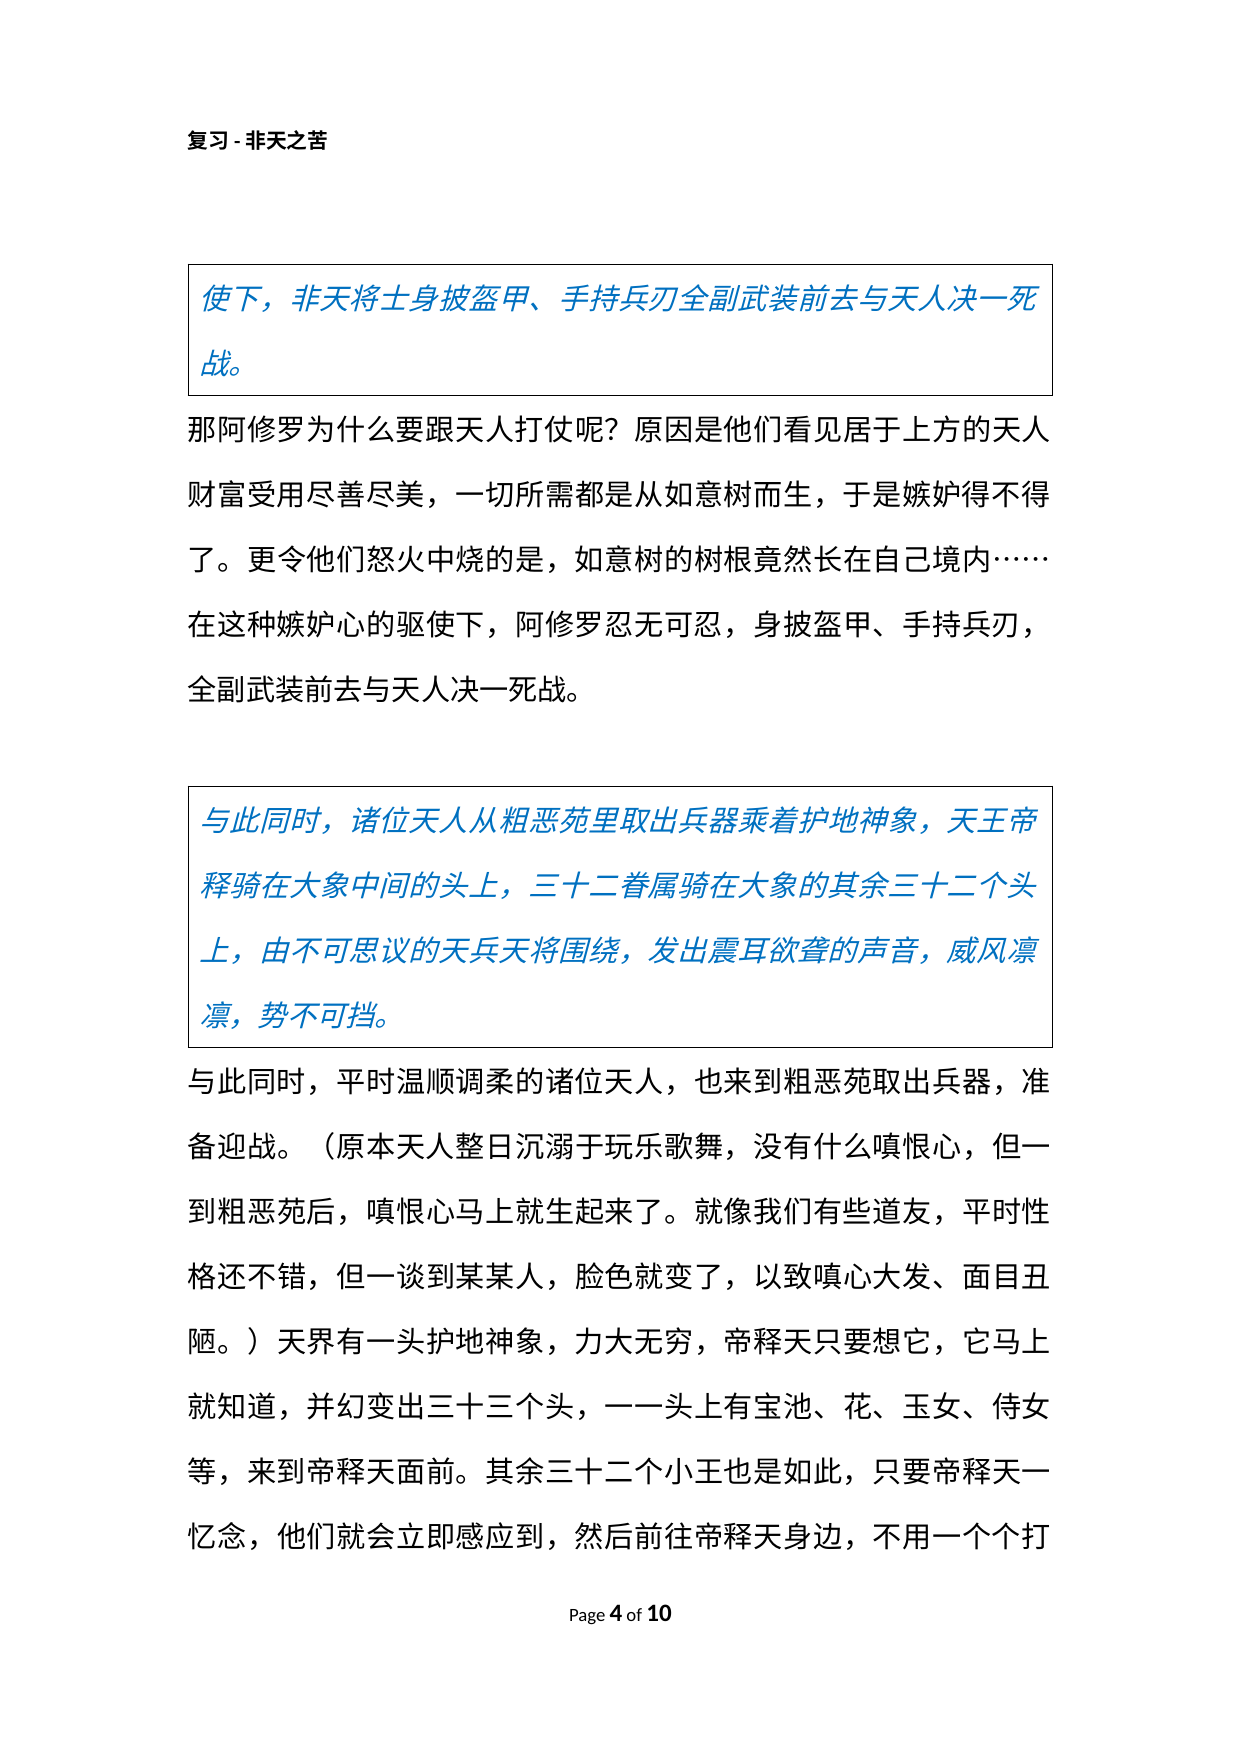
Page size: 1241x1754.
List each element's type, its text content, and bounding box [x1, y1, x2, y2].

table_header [189, 265, 1052, 394]
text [187, 1048, 1053, 1568]
table_header 与此同时，诸位天人从粗恶苑里取出兵器乘着护地神象，天王帝释骑在大象中间的头上，三十二眷属骑在大象的其余三十二个头上，由不可思议的天兵天将围绕，发出震耳欲聋的声音，威风凛凛，势不可挡。 [189, 787, 1052, 1047]
text 那阿修罗为什么要跟天人打仗呢？原因是他们看见居于上方的天人财富受用尽善尽美，一切所需都是从如意树而生，于是嫉妒得不得了。更令他们怒火中烧的是，如意树的树根竟然长在自己境内……在这种嫉妒心的驱使下，阿修罗忍无可忍，身披盔甲、手持兵刃，全副武装前去与天人决一死战。 [187, 396, 1053, 721]
